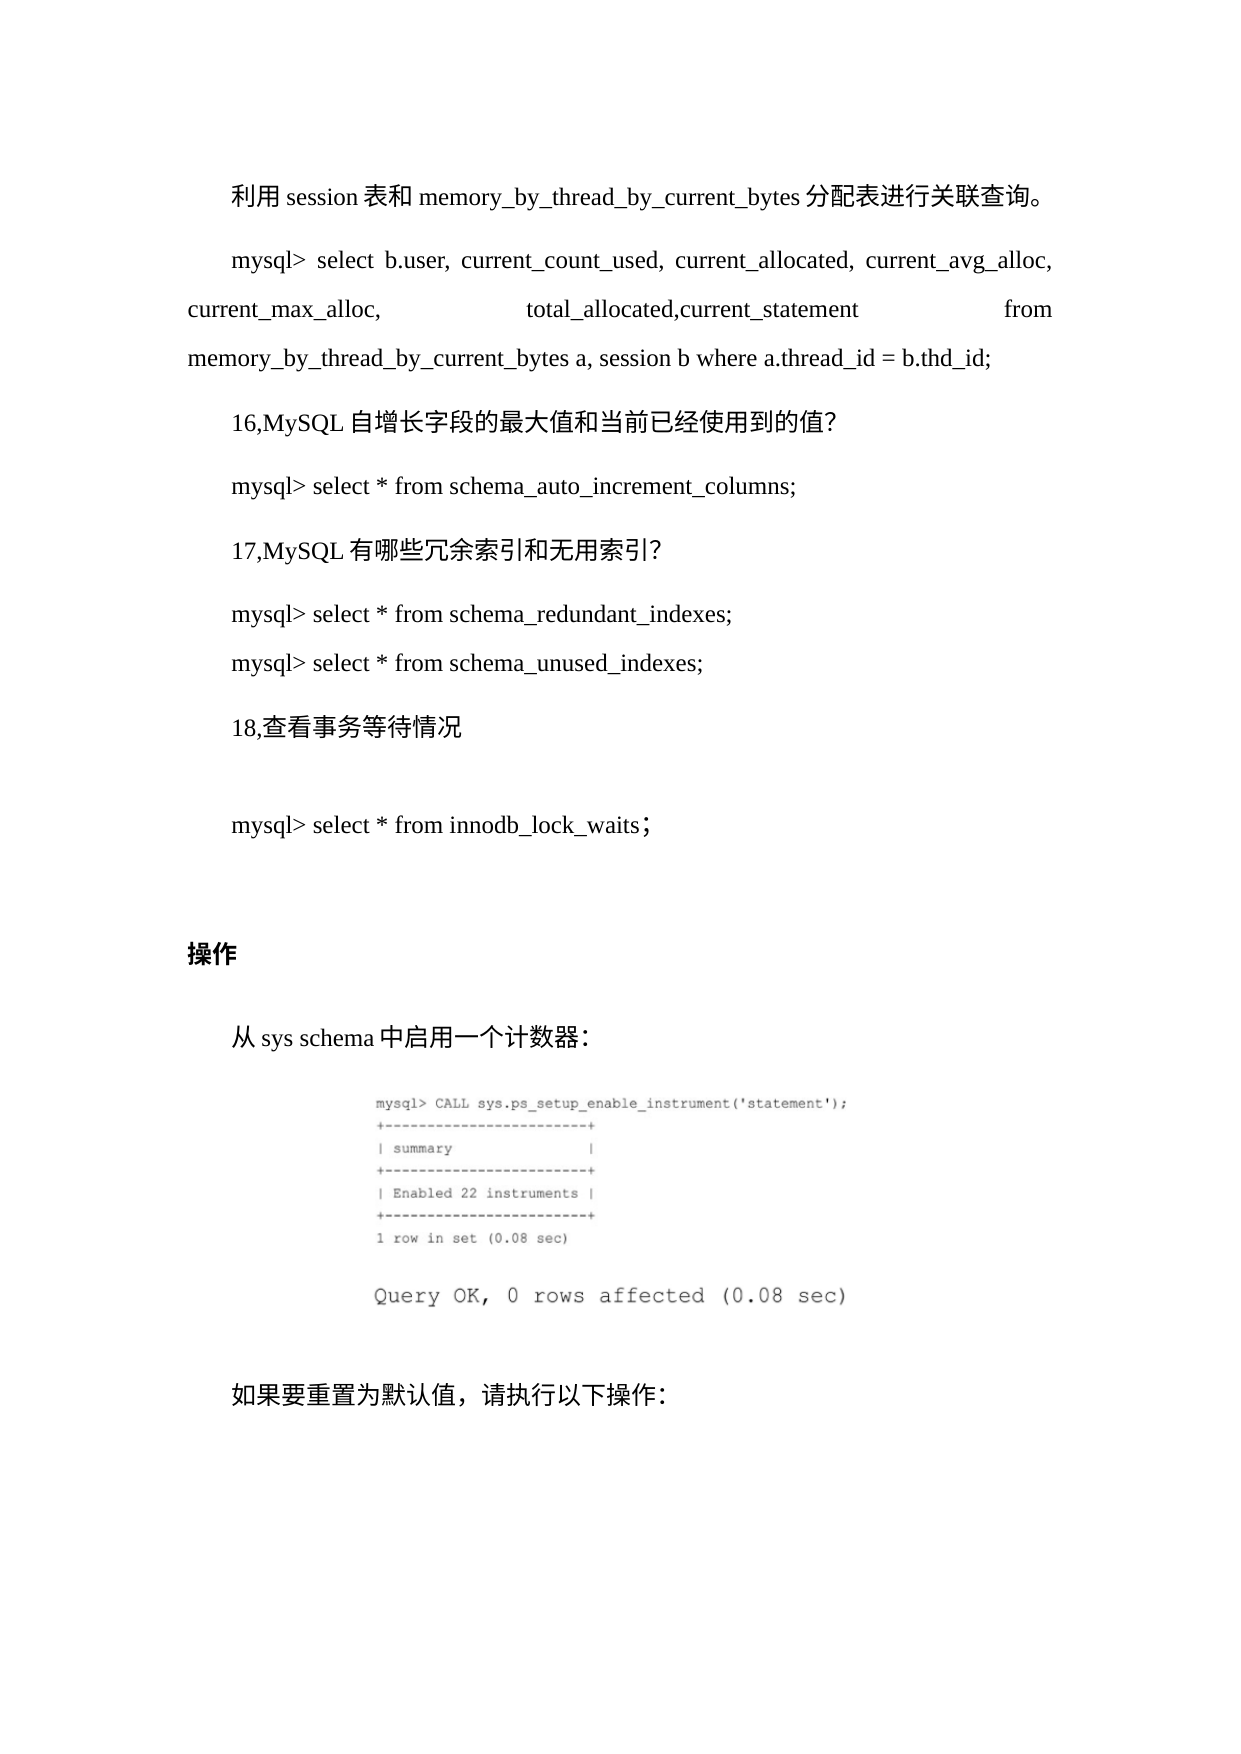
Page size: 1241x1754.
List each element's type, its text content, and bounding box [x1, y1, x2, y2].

text 从sys schema中启用一个计数器： [187, 1003, 1053, 1068]
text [187, 162, 1053, 373]
text 17,MySQL有哪些冗余索引和无用索引？ mysql> select * from schema_redundant_indexes; mysql> select * from schema_unused_indexes; [187, 516, 1053, 678]
text 16,MySQL自增长字段的最大值和当前已经使用到的值？ mysql> select * from schema_auto_increment_columns; [187, 388, 1053, 501]
text 18,查看事务等待情况 mysql> select * from innodb_lock_waits； [187, 693, 1053, 855]
picture [339, 1086, 901, 1318]
subtitle 操作 [187, 920, 1053, 985]
text 如果要重置为默认值，请执行以下操作： [187, 1361, 1053, 1426]
